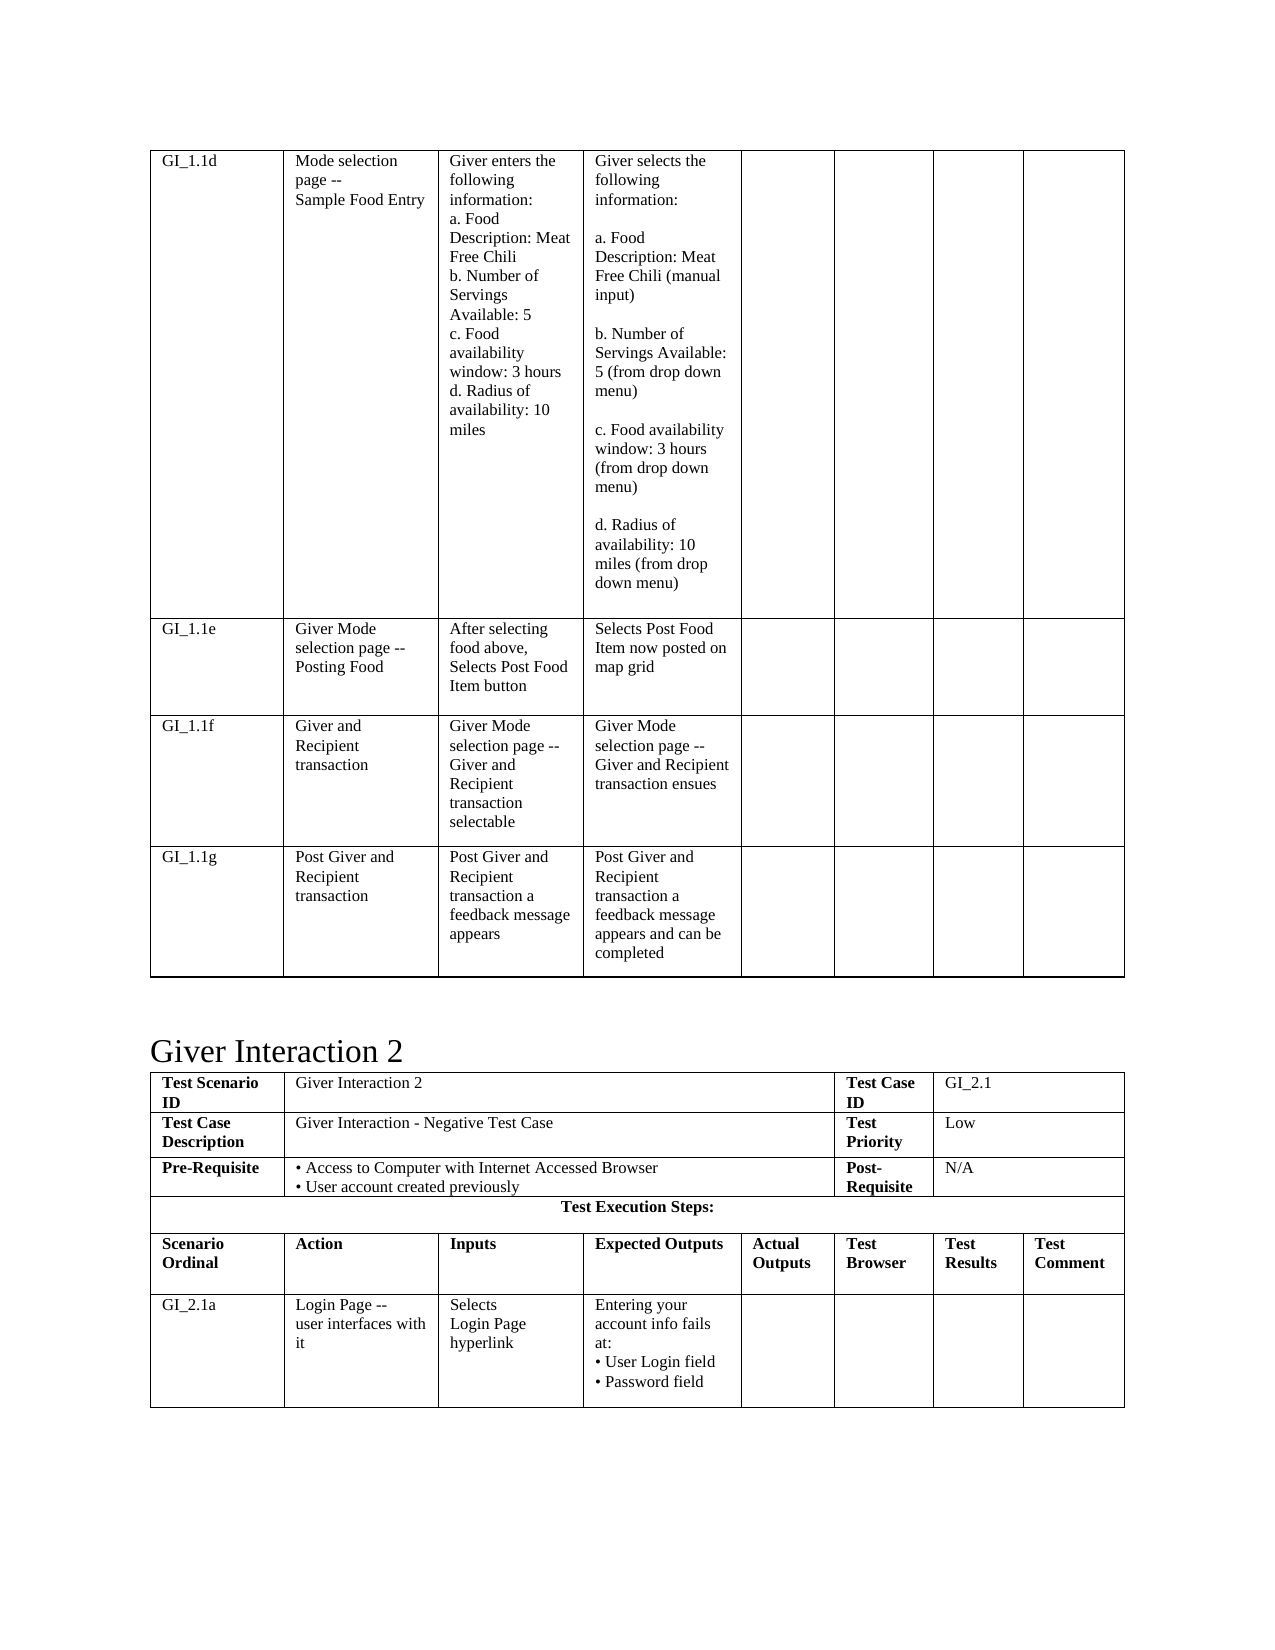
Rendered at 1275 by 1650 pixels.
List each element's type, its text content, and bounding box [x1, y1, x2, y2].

table_cell Pre-Requisite [151, 1158, 284, 1196]
table_cell Giver selects the following information: a. Food Description: Meat Free Chili (manual input) b. Number of Servings Available: 5 (from drop down menu) c. Food availability window: 3 hours (from drop down menu) d. Radius of availability: 10 miles (from drop down menu) [584, 151, 741, 618]
table_cell [1024, 619, 1124, 715]
table_cell [1024, 716, 1124, 846]
table_cell N/A [934, 1158, 1124, 1196]
table_cell [835, 847, 933, 976]
table_cell [934, 619, 1023, 715]
table_cell [835, 1295, 933, 1407]
table_cell Low [934, 1113, 1124, 1157]
table_header Test Scenario ID [151, 1073, 284, 1112]
table_cell GI_1.1f [151, 716, 283, 846]
table_cell Action [285, 1234, 438, 1294]
table_cell Giver enters the following information: a. Food Description: Meat Free Chili b. Number of Servings Available: 5 c. Food availability window: 3 hours d. Radius of availability: 10 miles [439, 151, 583, 618]
table_cell Test Priority [835, 1113, 933, 1157]
table_cell Entering your account info fails at: • User Login field • Password field [584, 1295, 741, 1407]
table_cell [742, 619, 834, 715]
table_cell Post Giver and Recipient transaction a feedback message appears and can be completed [584, 847, 741, 976]
table_header Giver Interaction 2 [285, 1073, 834, 1112]
table_cell Test Comment [1024, 1234, 1124, 1294]
table_cell Test Execution Steps: [151, 1197, 1124, 1233]
table_cell Expected Outputs [584, 1234, 741, 1294]
table_cell [835, 619, 933, 715]
table_cell GI_2.1a [151, 1295, 284, 1407]
table_cell Selects Post Food Item now posted on map grid [584, 619, 741, 715]
table_cell [1024, 847, 1124, 976]
table_cell [742, 151, 834, 618]
table_cell Inputs [439, 1234, 583, 1294]
table_cell After selecting food above, Selects Post Food Item button [439, 619, 583, 715]
table_cell Post-Requisite [835, 1158, 933, 1196]
table_cell [1024, 1295, 1124, 1407]
table_cell GI_1.1d [151, 151, 283, 618]
table_header Test Case ID [835, 1073, 933, 1112]
table_cell Giver Mode selection page -- Giver and Recipient transaction selectable [439, 716, 583, 846]
table_cell Login Page -- user interfaces with it [285, 1295, 438, 1407]
table_cell Actual Outputs [742, 1234, 834, 1294]
table_cell [934, 1295, 1023, 1407]
table_cell GI_1.1g [151, 847, 283, 976]
table_cell Giver Interaction - Negative Test Case [285, 1113, 834, 1157]
table_cell • Access to Computer with Internet Accessed Browser • User account created previously [285, 1158, 834, 1196]
subtitle Giver Interaction 2 [150, 1031, 1125, 1069]
table_cell [934, 151, 1023, 618]
table_cell [742, 1295, 834, 1407]
table_cell Post Giver and Recipient transaction a feedback message appears [439, 847, 583, 976]
table_cell Mode selection page -- Sample Food Entry [284, 151, 438, 618]
table_cell Selects Login Page hyperlink [439, 1295, 583, 1407]
table_cell Giver and Recipient transaction [284, 716, 438, 846]
table_cell Scenario Ordinal [151, 1234, 284, 1294]
table_cell [835, 716, 933, 846]
table_cell Giver Mode selection page -- Posting Food [284, 619, 438, 715]
table_cell GI_1.1e [151, 619, 283, 715]
table_cell [934, 716, 1023, 846]
table_cell Test Browser [835, 1234, 933, 1294]
table_cell [1024, 151, 1124, 618]
table_cell [742, 847, 834, 976]
table_cell Test Case Description [151, 1113, 284, 1157]
table_cell Test Results [934, 1234, 1023, 1294]
table_cell [835, 151, 933, 618]
table_cell Giver Mode selection page -- Giver and Recipient transaction ensues [584, 716, 741, 846]
table_cell Post Giver and Recipient transaction [284, 847, 438, 976]
table_cell [742, 716, 834, 846]
table_header GI_2.1 [934, 1073, 1124, 1112]
table_cell [934, 847, 1023, 976]
